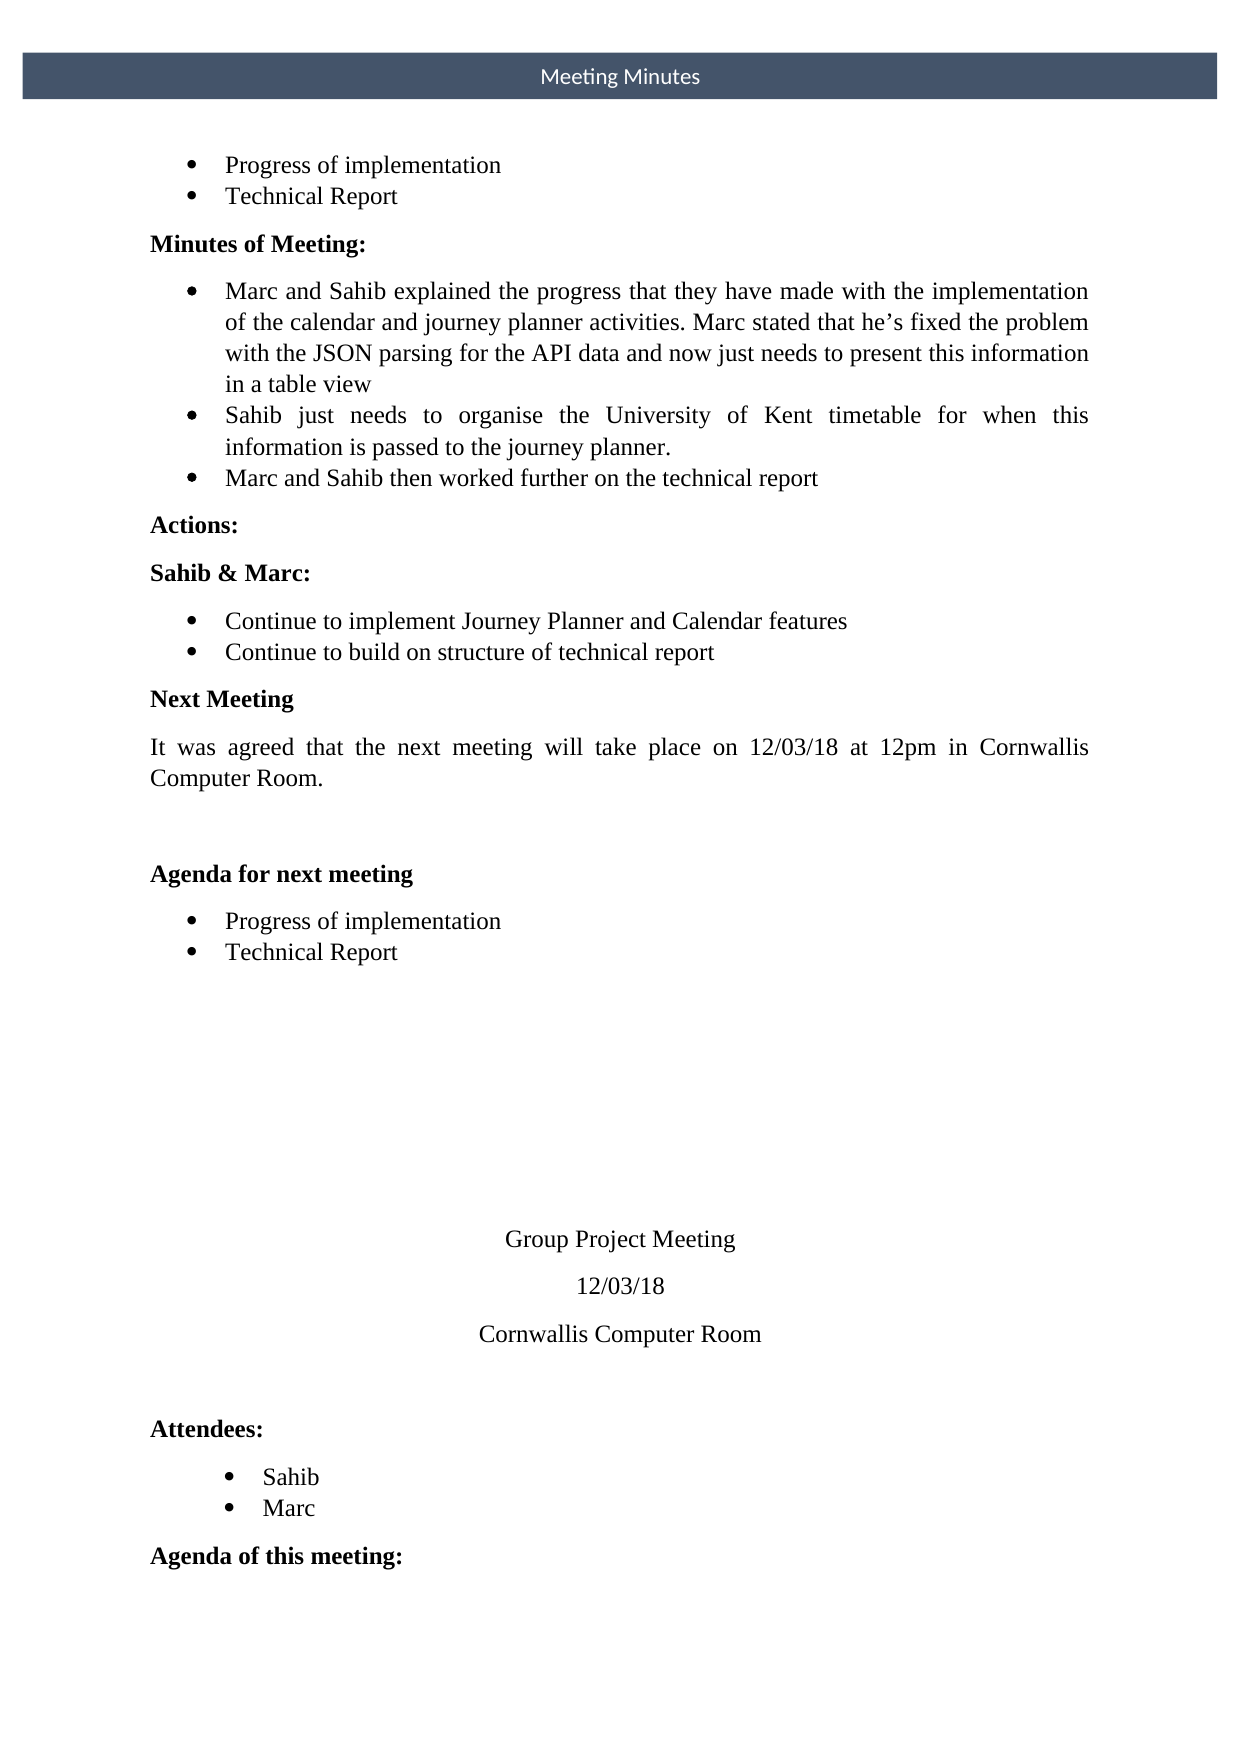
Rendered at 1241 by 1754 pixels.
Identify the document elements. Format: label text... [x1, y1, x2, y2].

list Marc and Sahib explained the progress that they have made with the implementation of the calendar and journey planner activities. Marc stated that he’s fixed the problem with the JSON parsing for the API data and now just needs to present this information in a table view [187, 276, 1090, 398]
text Actions: [150, 510, 1090, 539]
list Sahib [225, 1462, 1090, 1491]
text Agenda of this meeting: [150, 1541, 1090, 1570]
list Technical Report [187, 937, 1090, 966]
text Cornwallis Computer Room [150, 1319, 1090, 1348]
list Sahib just needs to organise the University of Kent timetable for when this information is passed to the journey planner. [187, 401, 1090, 460]
list Progress of implementation [187, 150, 1090, 179]
list Continue to build on structure of technical report [187, 637, 1090, 666]
text It was agreed that the next meeting will take place on 12/03/18 at 12pm in Cornwallis Computer Room. [150, 732, 1090, 792]
text Next Meeting [150, 684, 1090, 713]
list Technical Report [187, 181, 1090, 210]
text 12/03/18 [150, 1271, 1090, 1300]
list Continue to implement Journey Planner and Calendar features [187, 606, 1090, 634]
text Minutes of Meeting: [150, 229, 1090, 257]
list Marc [225, 1493, 1090, 1522]
list Progress of implementation [187, 906, 1090, 935]
list Marc and Sahib then worked further on the technical report [187, 463, 1090, 491]
text Agenda for next meeting [150, 859, 1090, 887]
text Group Project Meeting [150, 1224, 1090, 1252]
text Attendees: [150, 1414, 1090, 1443]
text Sahib & Marc: [150, 558, 1090, 587]
